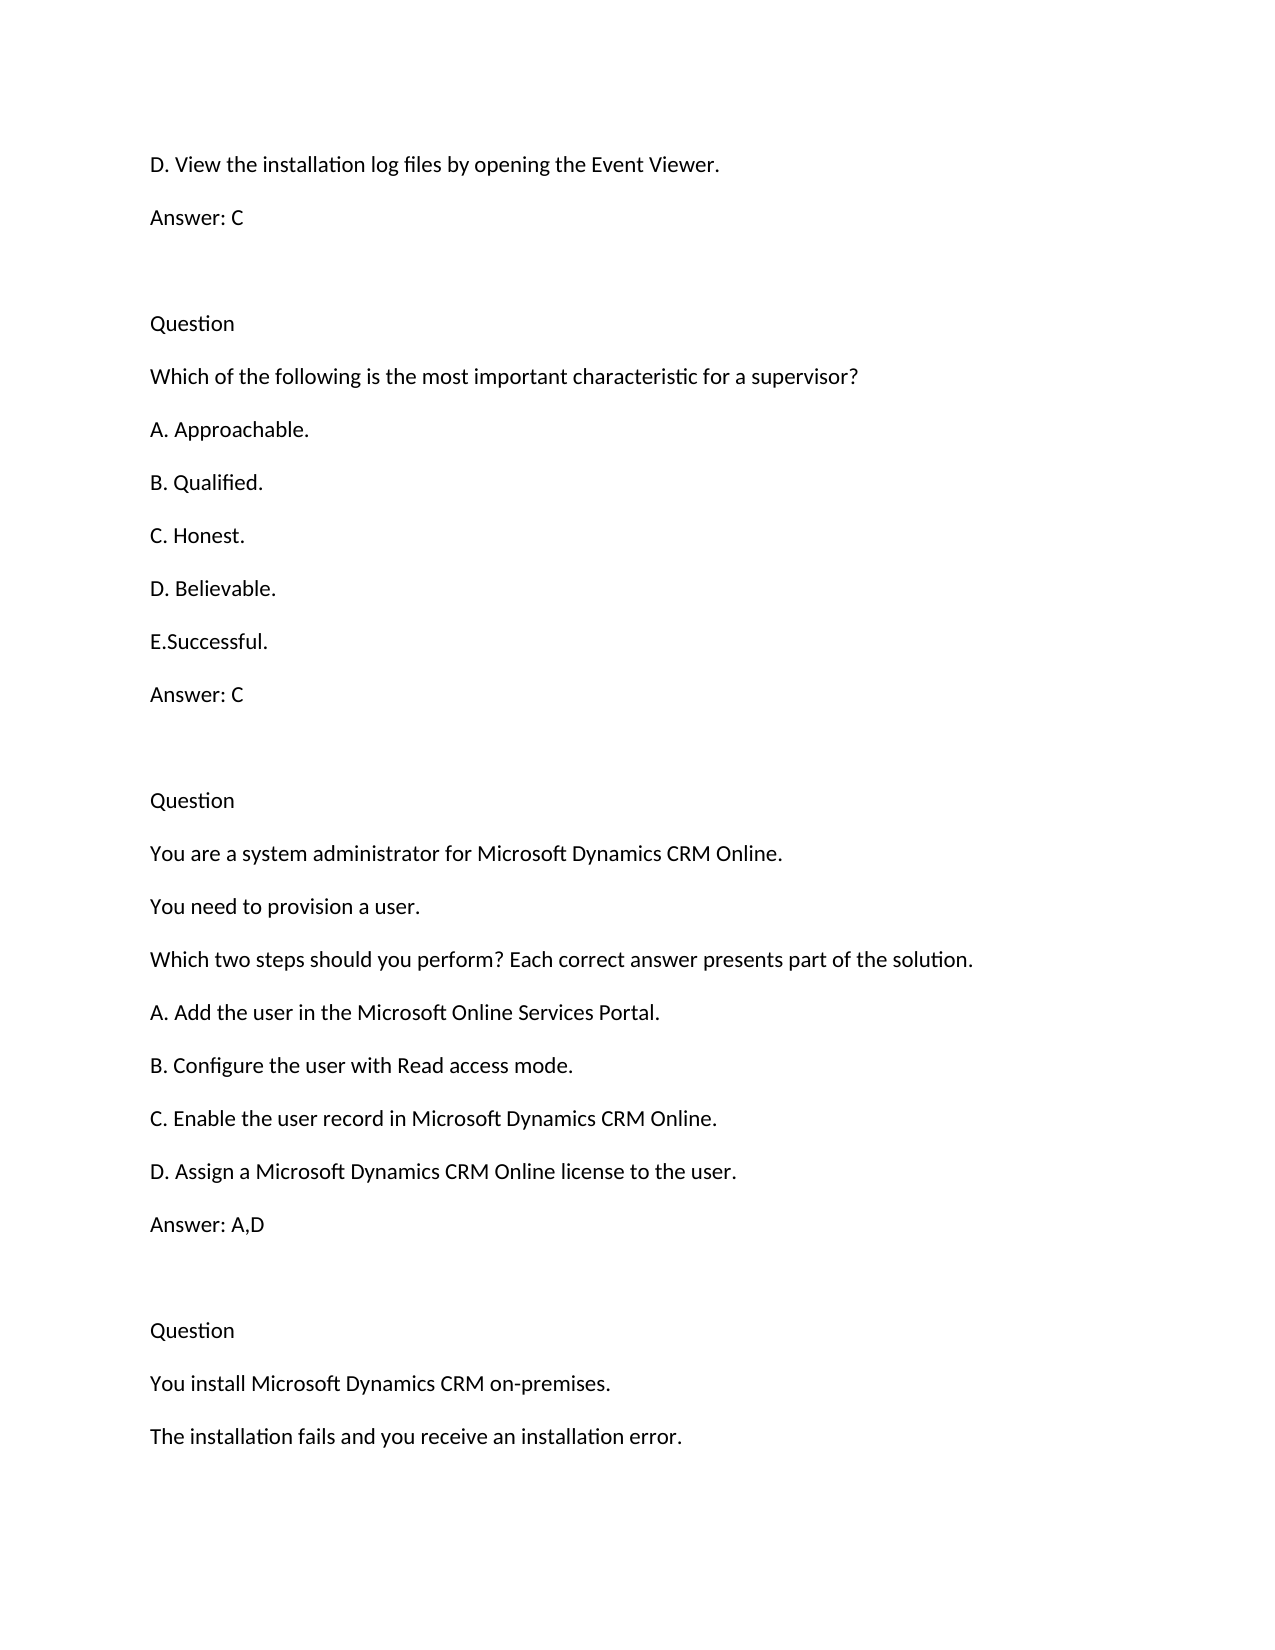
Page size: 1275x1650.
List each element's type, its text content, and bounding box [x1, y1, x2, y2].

text You install Microsoft Dynamics CRM on-premises. [150, 1369, 1125, 1397]
text Question [150, 309, 1125, 337]
text Answer: A,D [150, 1210, 1125, 1238]
text B. Configure the user with Read access mode. [150, 1051, 1125, 1079]
text You are a system administrator for Microsoft Dynamics CRM Online. [150, 839, 1125, 867]
text Question [150, 1316, 1125, 1344]
text You need to provision a user. [150, 892, 1125, 920]
text The installation fails and you receive an installation error. [150, 1422, 1125, 1451]
text Question [150, 786, 1125, 814]
text Which two steps should you perform? Each correct answer presents part of the solution. [150, 945, 1125, 973]
text C. Honest. [150, 521, 1125, 549]
text D. Believable. [150, 574, 1125, 602]
text B. Qualified. [150, 468, 1125, 496]
text A. Approachable. [150, 415, 1125, 443]
text A. Add the user in the Microsoft Online Services Portal. [150, 998, 1125, 1026]
text D. Assign a Microsoft Dynamics CRM Online license to the user. [150, 1157, 1125, 1185]
text C. Enable the user record in Microsoft Dynamics CRM Online. [150, 1104, 1125, 1132]
text E.Successful. [150, 627, 1125, 655]
text Answer: C [150, 203, 1125, 231]
text Which of the following is the most important characteristic for a supervisor? [150, 362, 1125, 390]
text Answer: C [150, 680, 1125, 708]
text D. View the installation log files by opening the Event Viewer. [150, 150, 1125, 178]
